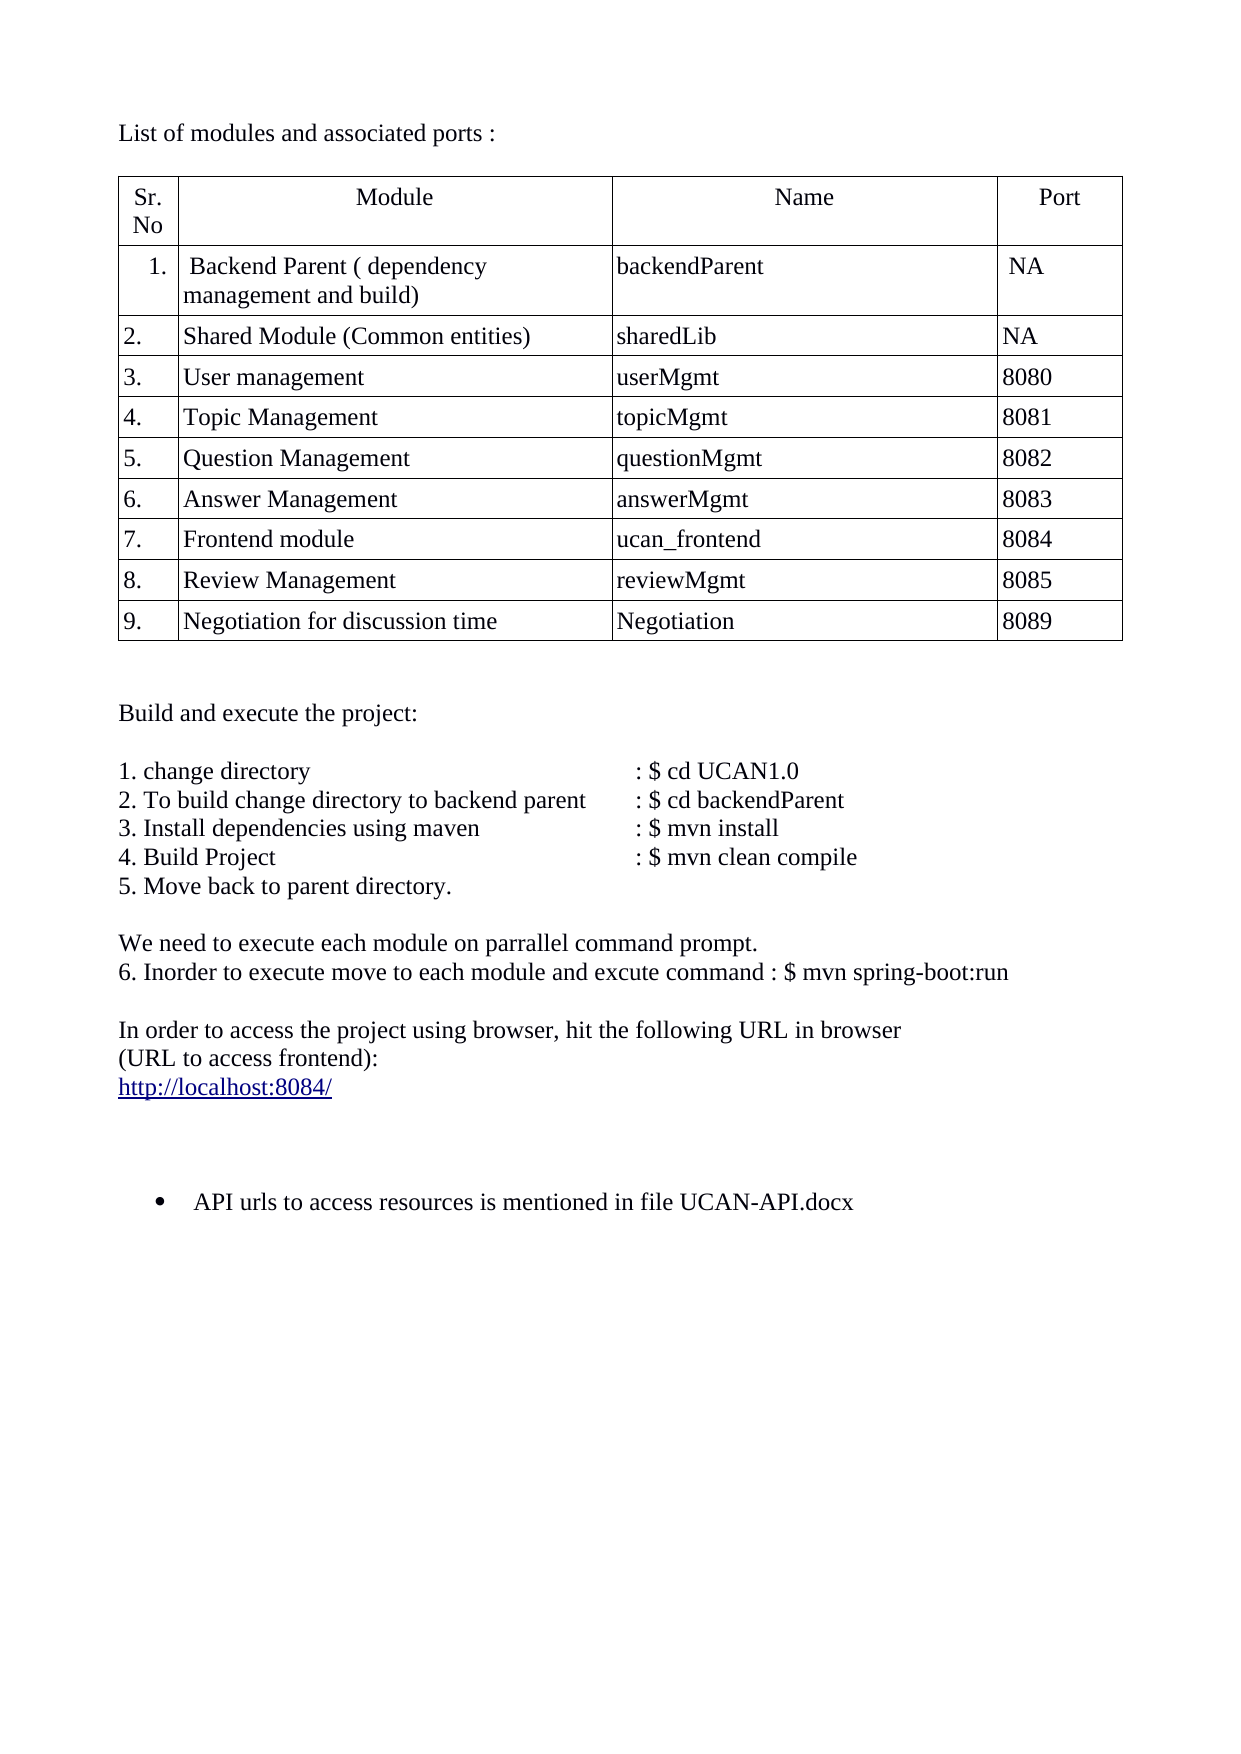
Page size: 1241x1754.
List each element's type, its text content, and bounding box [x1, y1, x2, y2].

table_cell answerMgmt [613, 479, 997, 518]
text (URL to access frontend): [118, 1043, 1122, 1072]
text 6. Inorder to execute move to each module and excute command : $ mvn spring-boot:run [118, 957, 1122, 986]
table_header Port [998, 177, 1122, 245]
table_cell 8084 [998, 519, 1122, 559]
table_cell Topic Management [179, 397, 612, 437]
table_cell questionMgmt [613, 438, 997, 477]
table_cell backendParent [613, 246, 997, 314]
table_cell 8080 [998, 356, 1122, 396]
table_cell 1. [119, 246, 178, 314]
text We need to execute each module on parrallel command prompt. [118, 928, 1122, 957]
text List of modules and associated ports : [118, 118, 1122, 147]
table_cell Frontend module [179, 519, 612, 559]
list API urls to access resources is mentioned in file UCAN-API.docx [156, 1187, 1122, 1216]
table_cell 9. [119, 601, 178, 640]
table_cell topicMgmt [613, 397, 997, 437]
table_cell 8082 [998, 438, 1122, 477]
table_cell 3. [119, 356, 178, 396]
table_cell User management [179, 356, 612, 396]
text 1. change directory : $ cd UCAN1.0 [118, 756, 1122, 785]
table_cell 8. [119, 560, 178, 600]
table_header Sr. No [119, 177, 178, 245]
text 4. Build Project : $ mvn clean compile [118, 842, 1122, 871]
table_header Module [179, 177, 612, 245]
table_cell Review Management [179, 560, 612, 600]
text In order to access the project using browser, hit the following URL in browser [118, 1015, 1122, 1043]
table_cell Backend Parent ( dependency management and build) [179, 246, 612, 314]
text http://localhost:8084/ [118, 1072, 1122, 1101]
table_cell Shared Module (Common entities) [179, 316, 612, 355]
table_cell 8089 [998, 601, 1122, 640]
table_cell 4. [119, 397, 178, 437]
table_cell ucan_frontend [613, 519, 997, 559]
text Build and execute the project: [118, 698, 1122, 727]
table_cell 2. [119, 316, 178, 355]
table_cell 8081 [998, 397, 1122, 437]
table_cell NA [998, 246, 1122, 314]
text 5. Move back to parent directory. [118, 871, 1122, 900]
table_cell Negotiation [613, 601, 997, 640]
table_cell Negotiation for discussion time [179, 601, 612, 640]
text 3. Install dependencies using maven : $ mvn install [118, 813, 1122, 842]
table_cell 6. [119, 479, 178, 518]
table_cell Question Management [179, 438, 612, 477]
table_cell 5. [119, 438, 178, 477]
table_cell userMgmt [613, 356, 997, 396]
table_cell reviewMgmt [613, 560, 997, 600]
table_cell sharedLib [613, 316, 997, 355]
table_cell 7. [119, 519, 178, 559]
text 2. To build change directory to backend parent : $ cd backendParent [118, 785, 1122, 813]
table_cell 8083 [998, 479, 1122, 518]
table_cell Answer Management [179, 479, 612, 518]
table_cell NA [998, 316, 1122, 355]
table_header Name [613, 177, 997, 245]
table_cell 8085 [998, 560, 1122, 600]
